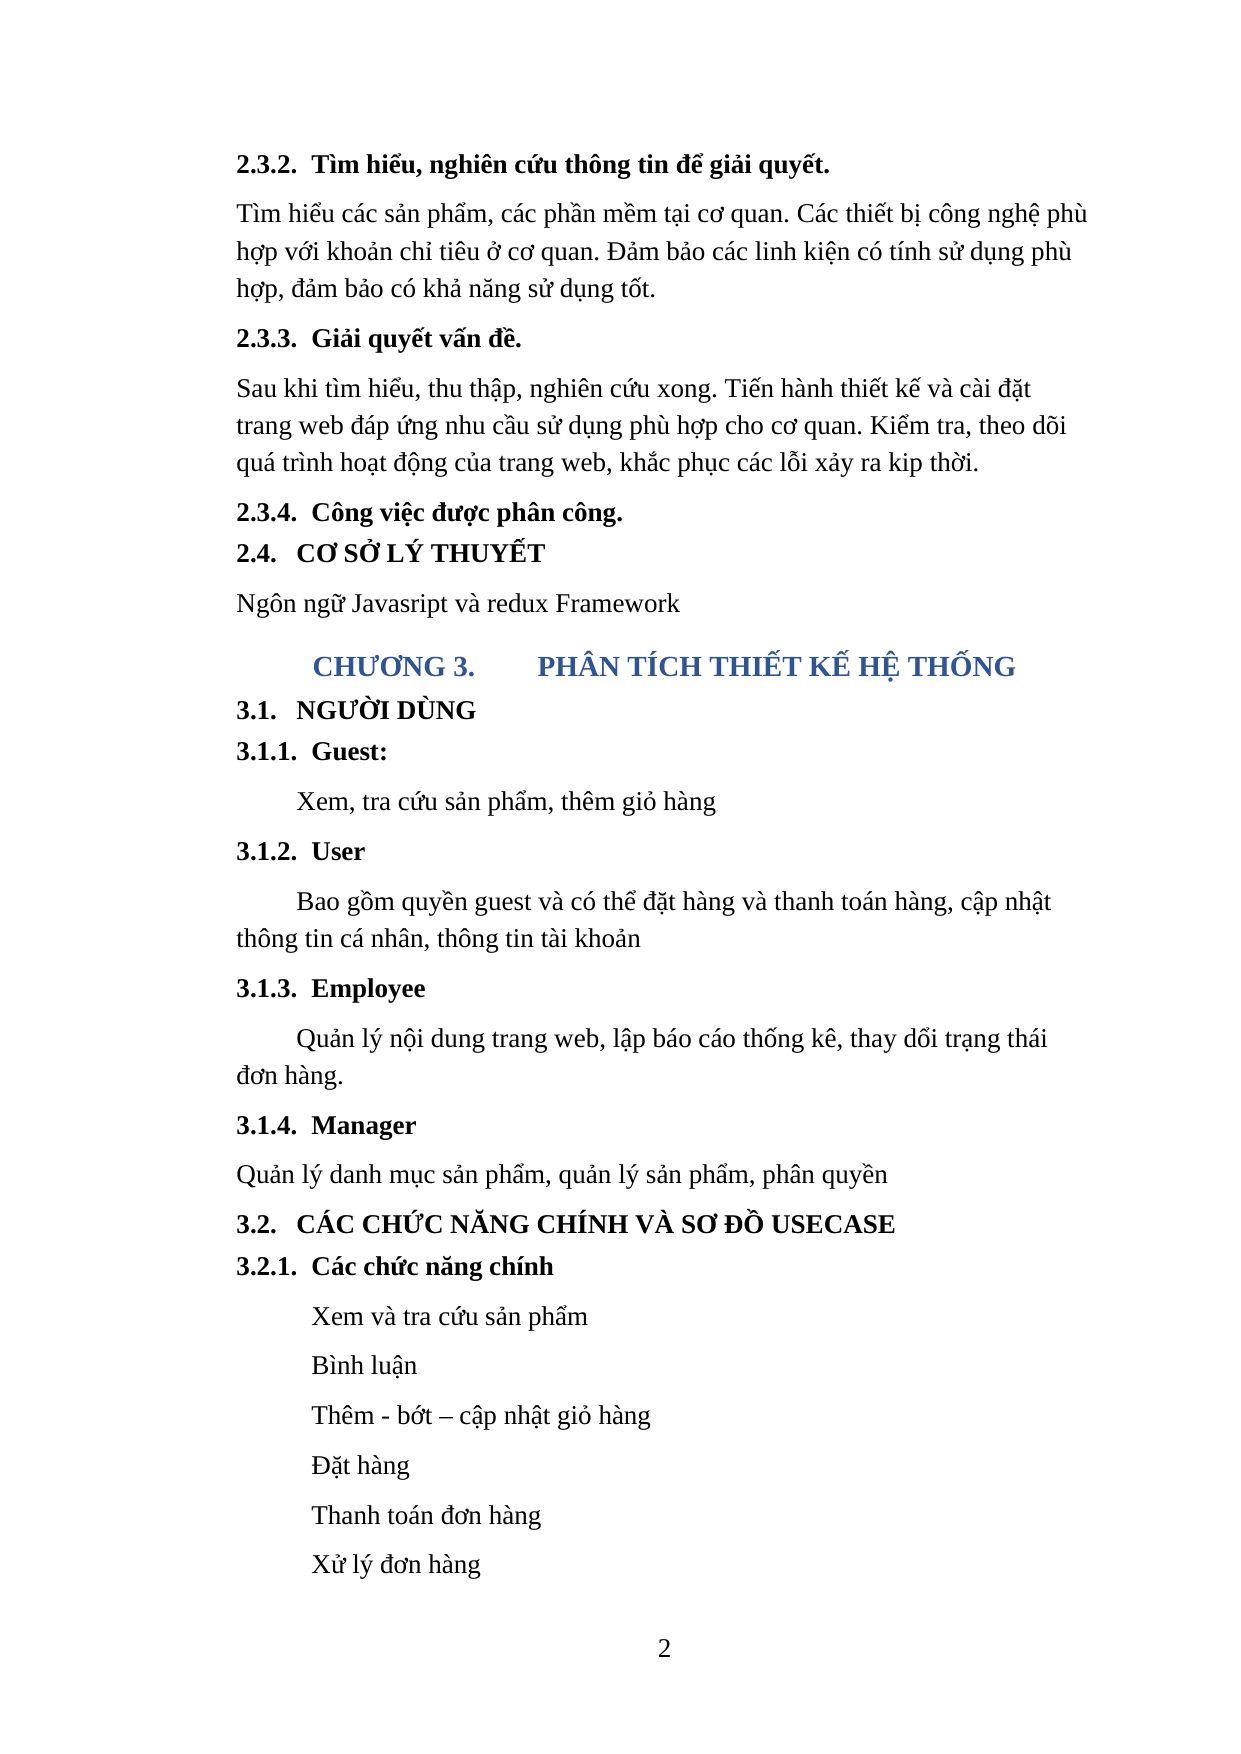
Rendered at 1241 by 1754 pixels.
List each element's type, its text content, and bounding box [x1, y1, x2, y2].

text Xem và tra cứu sản phẩm [311, 1299, 1092, 1331]
text Thêm - bớt – cập nhật giỏ hàng [311, 1399, 1092, 1430]
subtitle User [236, 835, 1092, 866]
subtitle Employee [236, 972, 1092, 1003]
subtitle Các chức năng chính [236, 1250, 1092, 1281]
subtitle PHÂN TÍCH THIẾT KẾ HỆ THỐNG [236, 649, 1092, 683]
text Xử lý đơn hàng [311, 1548, 1092, 1580]
subtitle Guest: [236, 735, 1092, 767]
subtitle CÁC CHỨC NĂNG CHÍNH VÀ SƠ ĐỒ USECASE [236, 1208, 1092, 1239]
subtitle Công việc được phân công. [236, 496, 1092, 527]
text Bao gồm quyền guest và có thể đặt hàng và thanh toán hàng, cập nhật thông tin cá nhân, thông tin tài khoản [236, 885, 1092, 953]
text Tìm hiểu các sản phẩm, các phần mềm tại cơ quan. Các thiết bị công nghệ phù hợp với khoản chỉ tiêu ở cơ quan. Đảm bảo các linh kiện có tính sử dụng phù hợp, đảm bảo có khả năng sử dụng tốt. [236, 197, 1092, 303]
subtitle Giải quyết vấn đề. [236, 322, 1092, 353]
text Đặt hàng [311, 1449, 1092, 1480]
text Quản lý nội dung trang web, lập báo cáo thống kê, thay dổi trạng thái đơn hàng. [236, 1022, 1092, 1090]
text Thanh toán đơn hàng [311, 1499, 1092, 1530]
subtitle CƠ SỞ LÝ THUYẾT [236, 537, 1092, 569]
text Quản lý danh mục sản phẩm, quản lý sản phẩm, phân quyền [236, 1158, 1092, 1190]
text Xem, tra cứu sản phẩm, thêm giỏ hàng [236, 785, 1092, 816]
subtitle Tìm hiểu, nghiên cứu thông tin để giải quyết. [236, 148, 1092, 179]
subtitle Manager [236, 1109, 1092, 1140]
subtitle NGƯỜI DÙNG [236, 694, 1092, 725]
text Bình luận [311, 1349, 1092, 1381]
text Ngôn ngữ Javasript và redux Framework [236, 587, 1092, 618]
text Sau khi tìm hiểu, thu thập, nghiên cứu xong. Tiến hành thiết kế và cài đặt trang web đáp ứng nhu cầu sử dụng phù hợp cho cơ quan. Kiểm tra, theo dõi quá trình hoạt động của trang web, khắc phục các lỗi xảy ra kip thời. [236, 372, 1092, 477]
